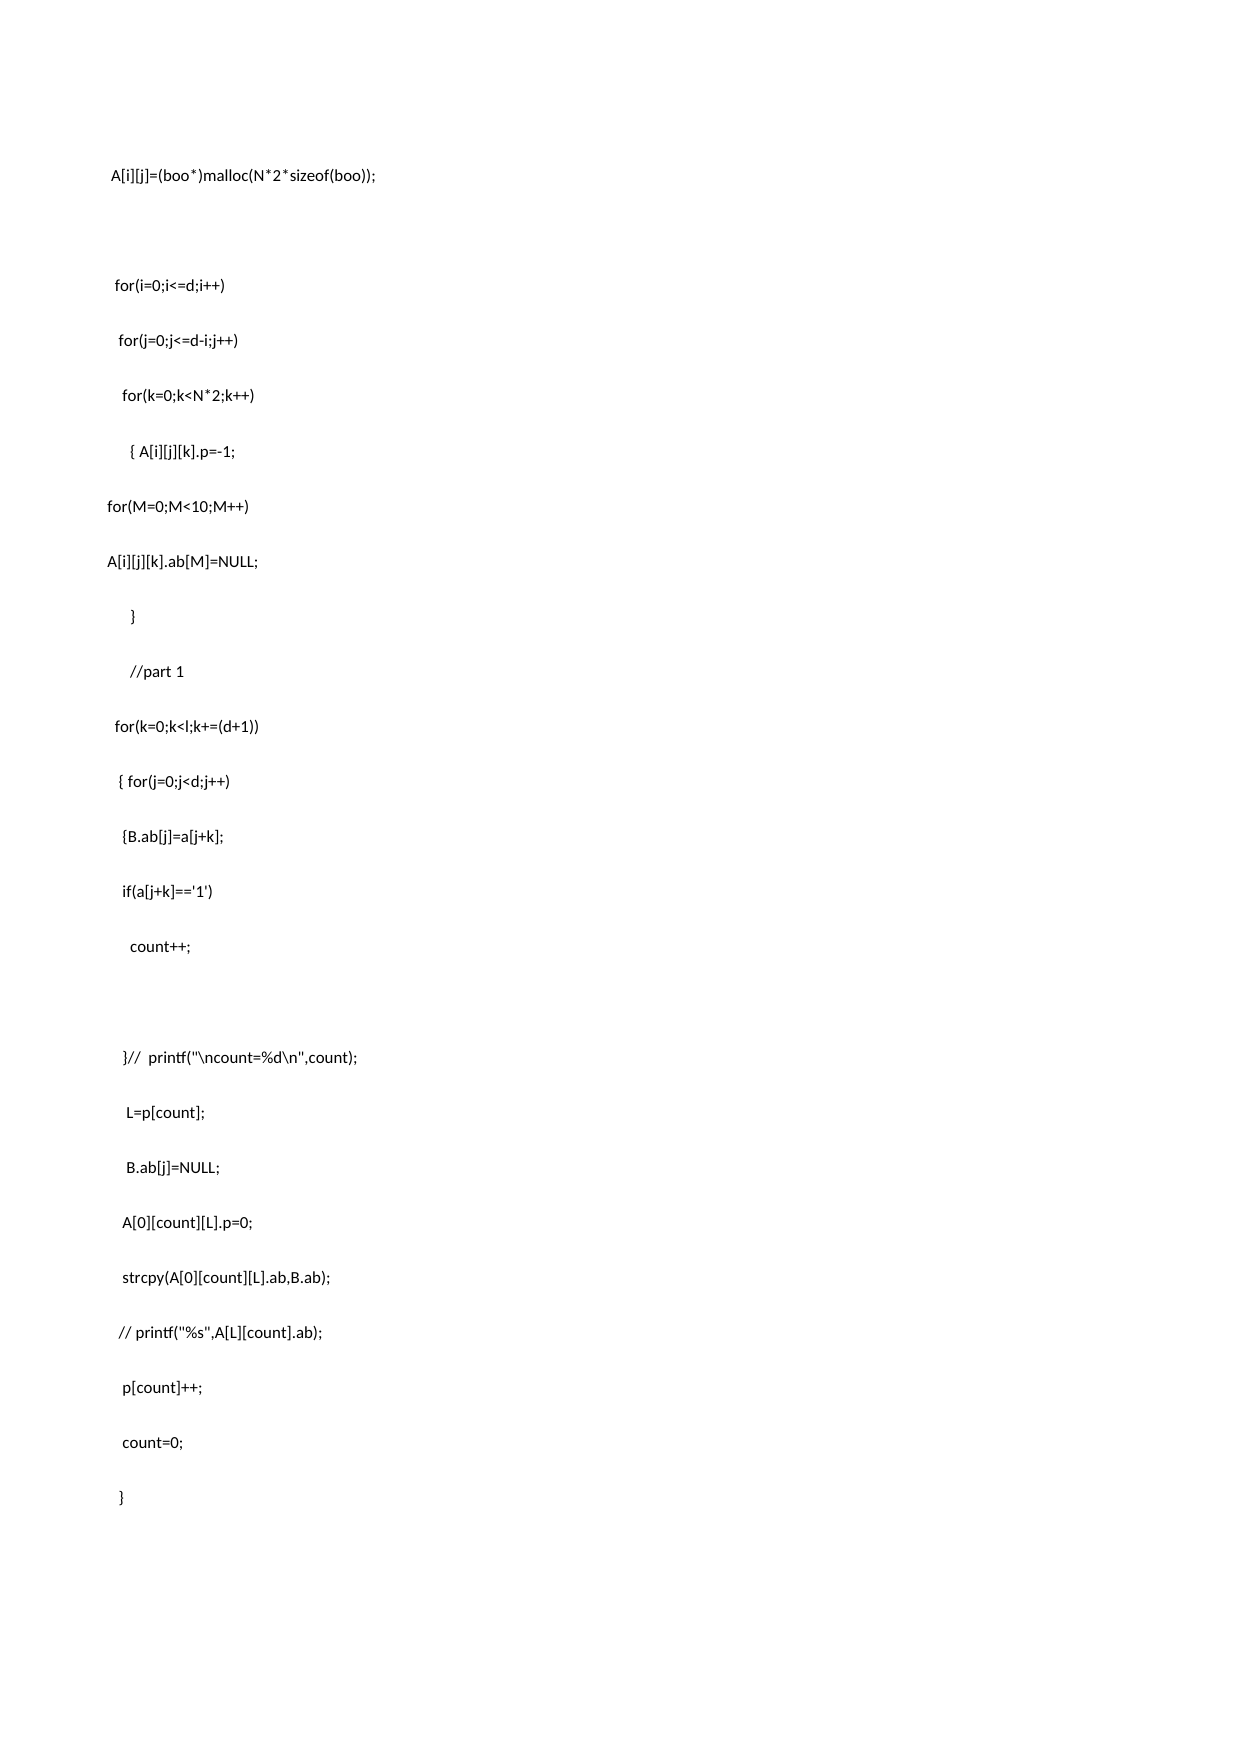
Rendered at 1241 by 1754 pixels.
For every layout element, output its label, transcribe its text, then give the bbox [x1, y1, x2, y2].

text B.ab[j]=NULL; [103, 1142, 1152, 1177]
text { for(j=0;j<d;j++) [103, 756, 1152, 792]
text for(k=0;k<N*2;k++) [103, 370, 1152, 406]
text for(j=0;j<=d-i;j++) [103, 315, 1152, 351]
text // printf("%s",A[L][count].ab); [103, 1307, 1152, 1343]
text } [103, 591, 1152, 626]
text count=0; [103, 1417, 1152, 1453]
text A[i][j]=(boo*)malloc(N*2*sizeof(boo)); [103, 150, 1152, 186]
text A[i][j][k].ab[M]=NULL; [103, 536, 1152, 571]
text for(k=0;k<l;k+=(d+1)) [103, 701, 1152, 737]
text strcpy(A[0][count][L].ab,B.ab); [103, 1252, 1152, 1288]
text p[count]++; [103, 1362, 1152, 1398]
text for(i=0;i<=d;i++) [103, 260, 1152, 296]
text { A[i][j][k].p=-1; [103, 426, 1152, 461]
text } [103, 1472, 1152, 1508]
text }// printf("\ncount=%d\n",count); [103, 1032, 1152, 1067]
text count++; [103, 921, 1152, 957]
text if(a[j+k]=='1') [103, 866, 1152, 902]
text A[0][count][L].p=0; [103, 1197, 1152, 1233]
text {B.ab[j]=a[j+k]; [103, 811, 1152, 847]
text L=p[count]; [103, 1087, 1152, 1122]
text //part 1 [103, 646, 1152, 682]
text for(M=0;M<10;M++) [103, 481, 1152, 516]
